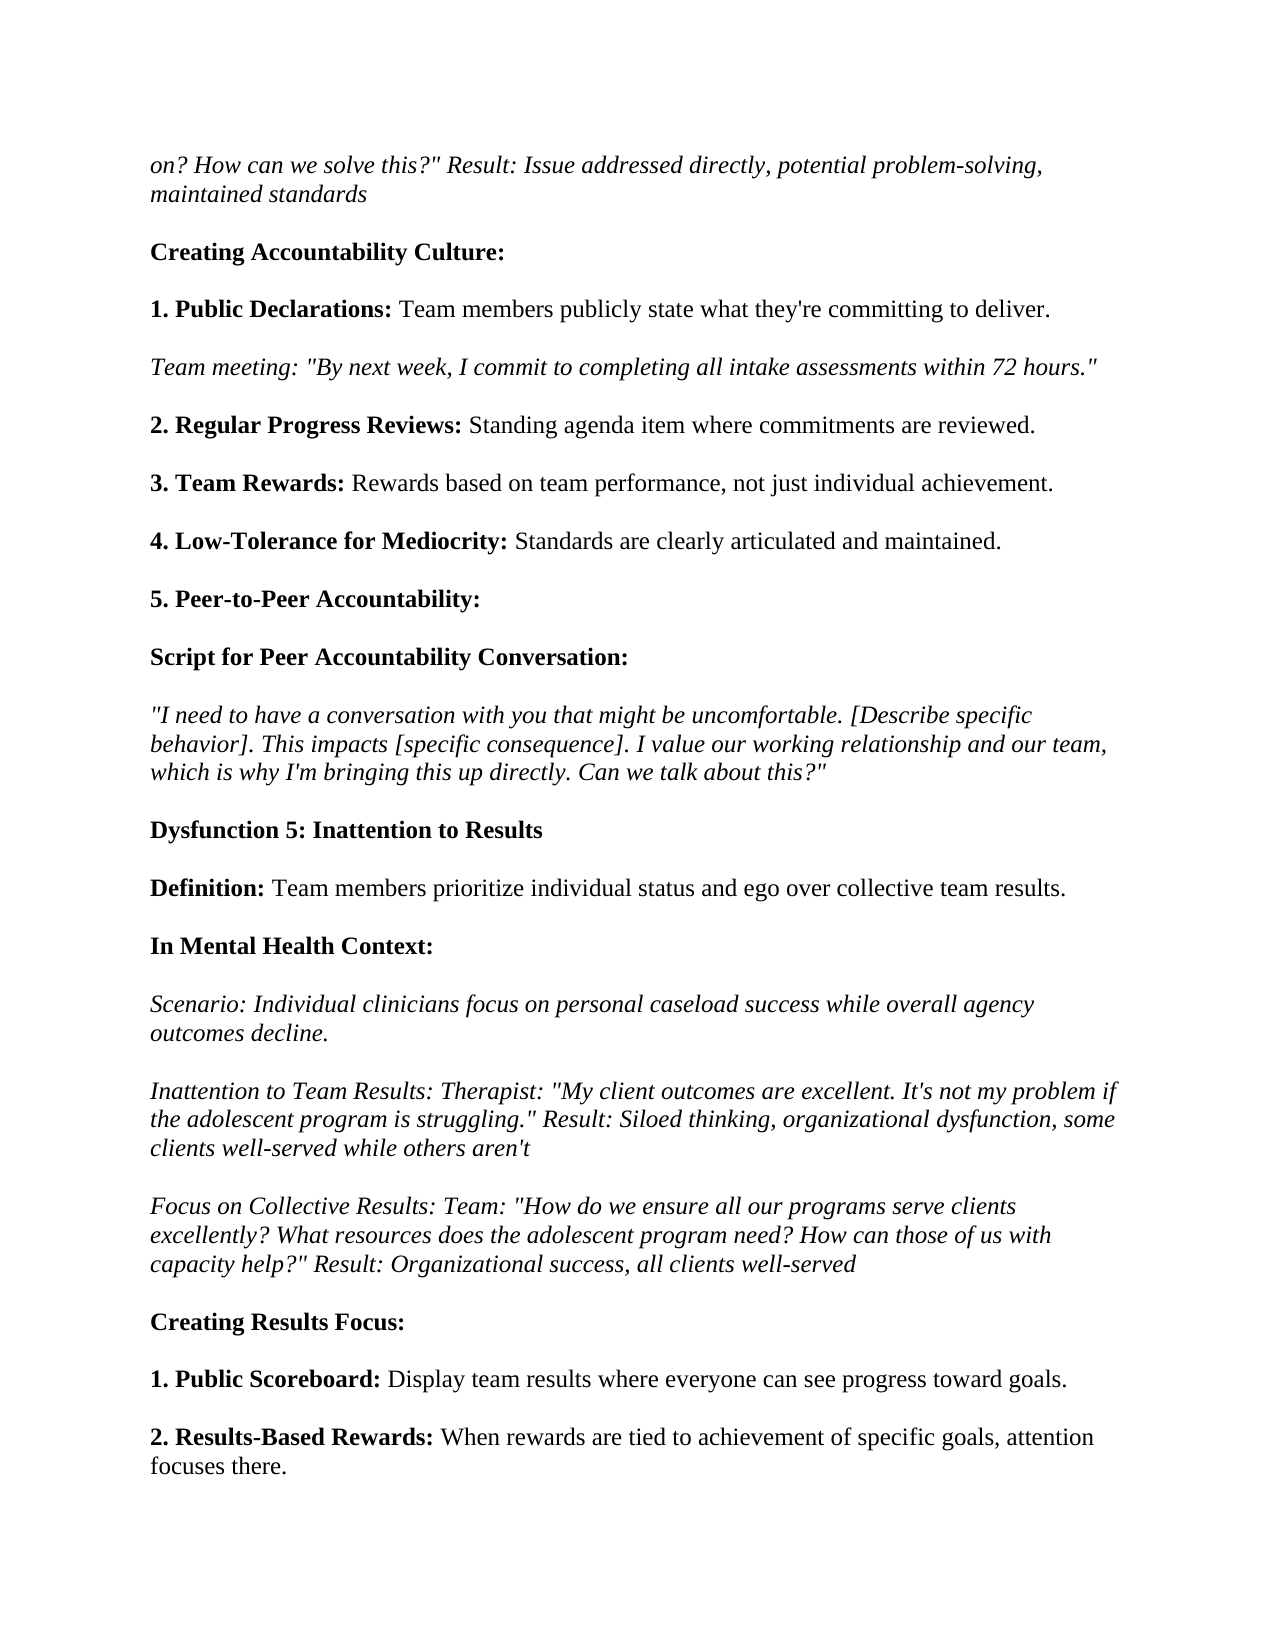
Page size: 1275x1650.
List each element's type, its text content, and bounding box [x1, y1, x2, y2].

text 1. Public Declarations: Team members publicly state what they're committing to deliver. [150, 294, 1125, 323]
text 2. Results-Based Rewards: When rewards are tied to achievement of specific goals, attention focuses there. [150, 1422, 1125, 1480]
text Team meeting: "By next week, I commit to completing all intake assessments within 72 hours." [150, 352, 1125, 381]
text Creating Accountability Culture: [150, 237, 1125, 265]
text Creating Results Focus: [150, 1307, 1125, 1335]
text "I need to have a conversation with you that might be uncomfortable. [Describe specific behavior]. This impacts [specific consequence]. I value our working relationship and our team, which is why I'm bringing this up directly. Can we talk about this?" [150, 700, 1125, 786]
text 5. Peer-to-Peer Accountability: [150, 584, 1125, 613]
text In Mental Health Context: [150, 931, 1125, 960]
text 1. Public Scoreboard: Display team results where everyone can see progress toward goals. [150, 1364, 1125, 1393]
text Scenario: Individual clinicians focus on personal caseload success while overall agency outcomes decline. [150, 989, 1125, 1047]
text Definition: Team members prioritize individual status and ego over collective team results. [150, 873, 1125, 902]
text 3. Team Rewards: Rewards based on team performance, not just individual achievement. [150, 468, 1125, 497]
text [150, 150, 1125, 207]
text Script for Peer Accountability Conversation: [150, 642, 1125, 671]
text 2. Regular Progress Reviews: Standing agenda item where commitments are reviewed. [150, 410, 1125, 439]
text 4. Low-Tolerance for Mediocrity: Standards are clearly articulated and maintained. [150, 526, 1125, 555]
text Inattention to Team Results: Therapist: "My client outcomes are excellent. It's not my problem if the adolescent program is struggling." Result: Siloed thinking, organizational dysfunction, some clients well-served while others aren't [150, 1076, 1125, 1162]
text Focus on Collective Results: Team: "How do we ensure all our programs serve clients excellently? What resources does the adolescent program need? How can those of us with capacity help?" Result: Organizational success, all clients well-served [150, 1191, 1125, 1277]
text Dysfunction 5: Inattention to Results [150, 815, 1125, 844]
